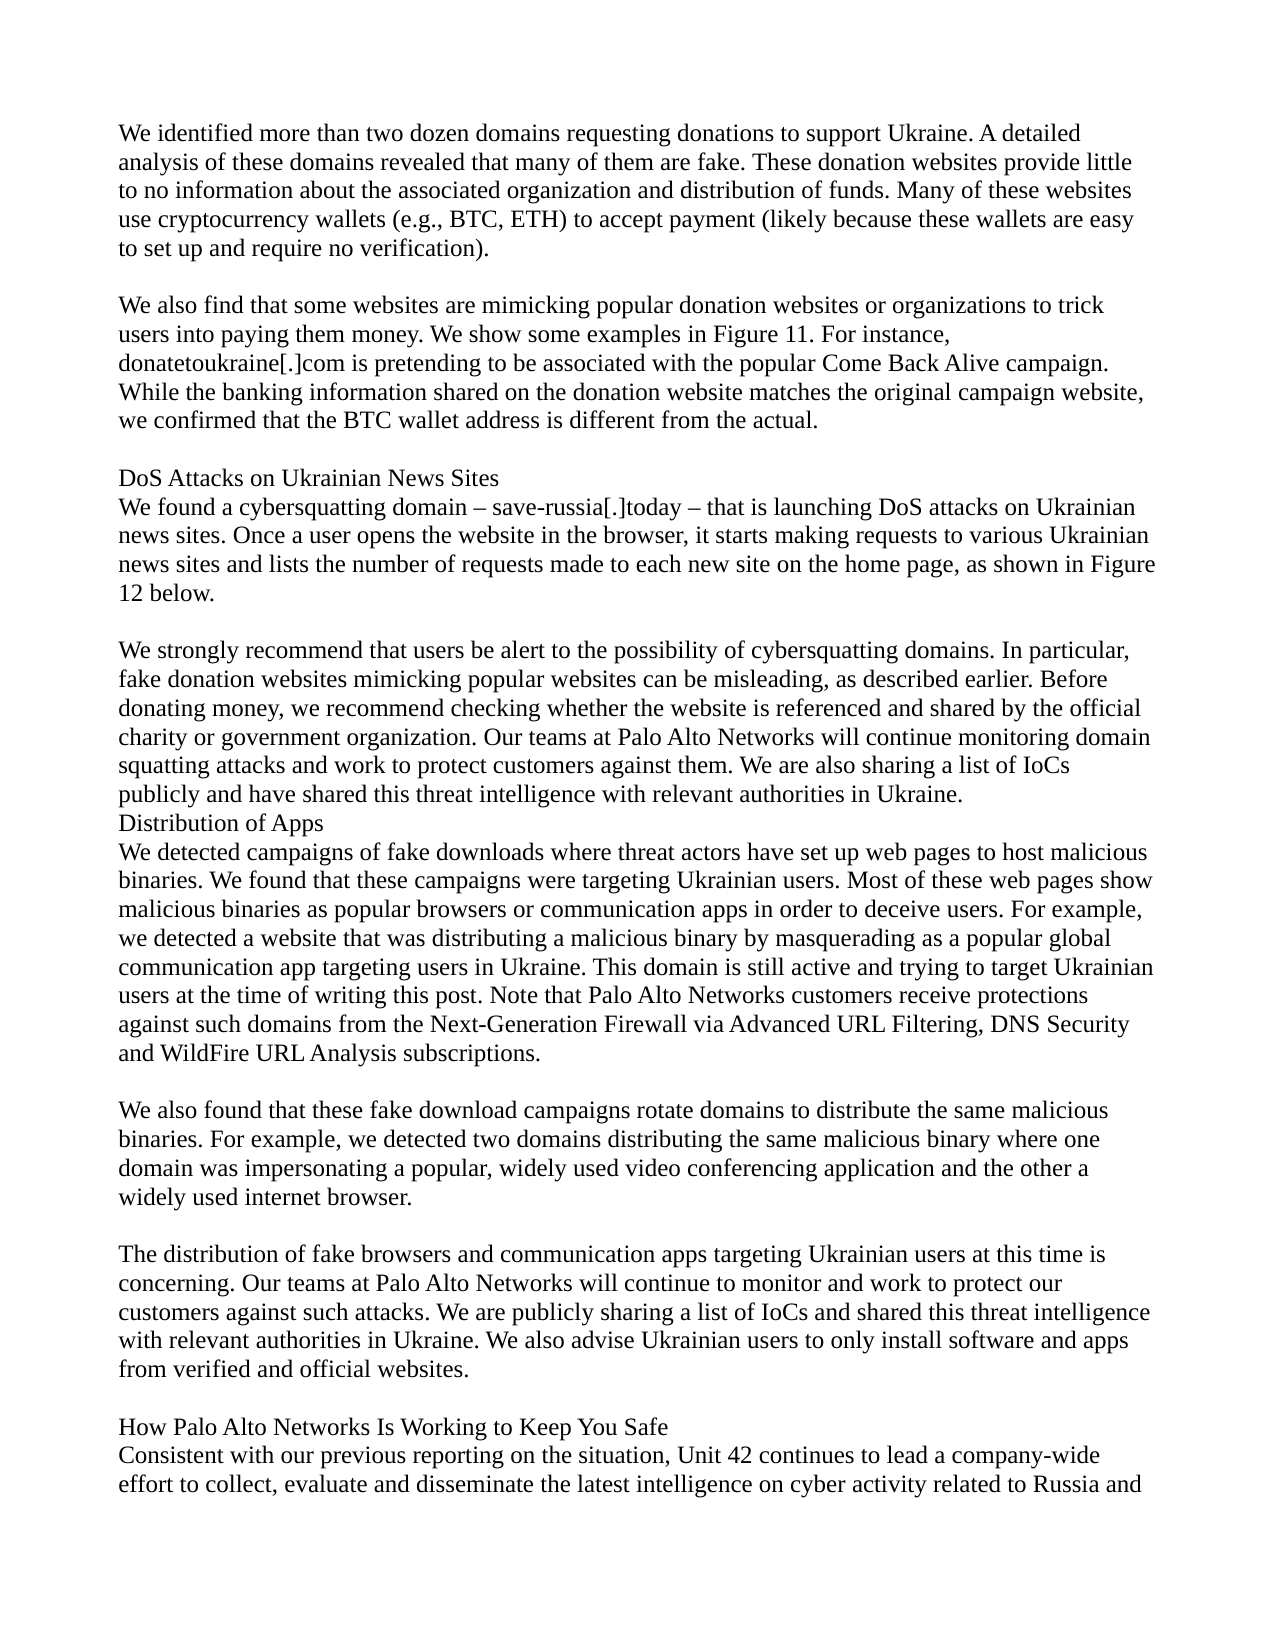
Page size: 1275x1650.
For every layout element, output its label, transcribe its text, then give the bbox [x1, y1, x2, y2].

text DoS Attacks on Ukrainian News Sites [118, 463, 1157, 492]
text We found a cybersquatting domain – save-russia[.]today – that is launching DoS attacks on Ukrainian news sites. Once a user opens the website in the browser, it starts making requests to various Ukrainian news sites and lists the number of requests made to each new site on the home page, as shown in Figure 12 below. [118, 492, 1157, 607]
text We detected campaigns of fake downloads where threat actors have set up web pages to host malicious binaries. We found that these campaigns were targeting Ukrainian users. Most of these web pages show malicious binaries as popular browsers or communication apps in order to deceive users. For example, we detected a website that was distributing a malicious binary by masquerading as a popular global communication app targeting users in Ukraine. This domain is still active and trying to target Ukrainian users at the time of writing this post. Note that Palo Alto Networks customers receive protections against such domains from the Next-Generation Firewall via Advanced URL Filtering, DNS Security and WildFire URL Analysis subscriptions. [118, 837, 1157, 1067]
text We also find that some websites are mimicking popular donation websites or organizations to trick users into paying them money. We show some examples in Figure 11. For instance, donatetoukraine[.]com is pretending to be associated with the popular Come Back Alive campaign. While the banking information shared on the donation website matches the original campaign website, we confirmed that the BTC wallet address is different from the actual. [118, 291, 1157, 434]
text We also found that these fake download campaigns rotate domains to distribute the same malicious binaries. For example, we detected two domains distributing the same malicious binary where one domain was impersonating a popular, widely used video conferencing application and the other a widely used internet browser. [118, 1096, 1157, 1211]
text Distribution of Apps [118, 808, 1157, 837]
text We identified more than two dozen domains requesting donations to support Ukraine. A detailed analysis of these domains revealed that many of them are fake. These donation websites provide little to no information about the associated organization and distribution of funds. Many of these websites use cryptocurrency wallets (e.g., BTC, ETH) to accept payment (likely because these wallets are easy to set up and require no verification). [118, 118, 1157, 262]
text We strongly recommend that users be alert to the possibility of cybersquatting domains. In particular, fake donation websites mimicking popular websites can be misleading, as described earlier. Before donating money, we recommend checking whether the website is referenced and shared by the official charity or government organization. Our teams at Palo Alto Networks will continue monitoring domain squatting attacks and work to protect customers against them. We are also sharing a list of IoCs publicly and have shared this threat intelligence with relevant authorities in Ukraine. [118, 636, 1157, 808]
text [118, 1441, 1157, 1498]
text How Palo Alto Networks Is Working to Keep You Safe [118, 1412, 1157, 1441]
text The distribution of fake browsers and communication apps targeting Ukrainian users at this time is concerning. Our teams at Palo Alto Networks will continue to monitor and work to protect our customers against such attacks. We are publicly sharing a list of IoCs and shared this threat intelligence with relevant authorities in Ukraine. We also advise Ukrainian users to only install software and apps from verified and official websites. [118, 1239, 1157, 1383]
